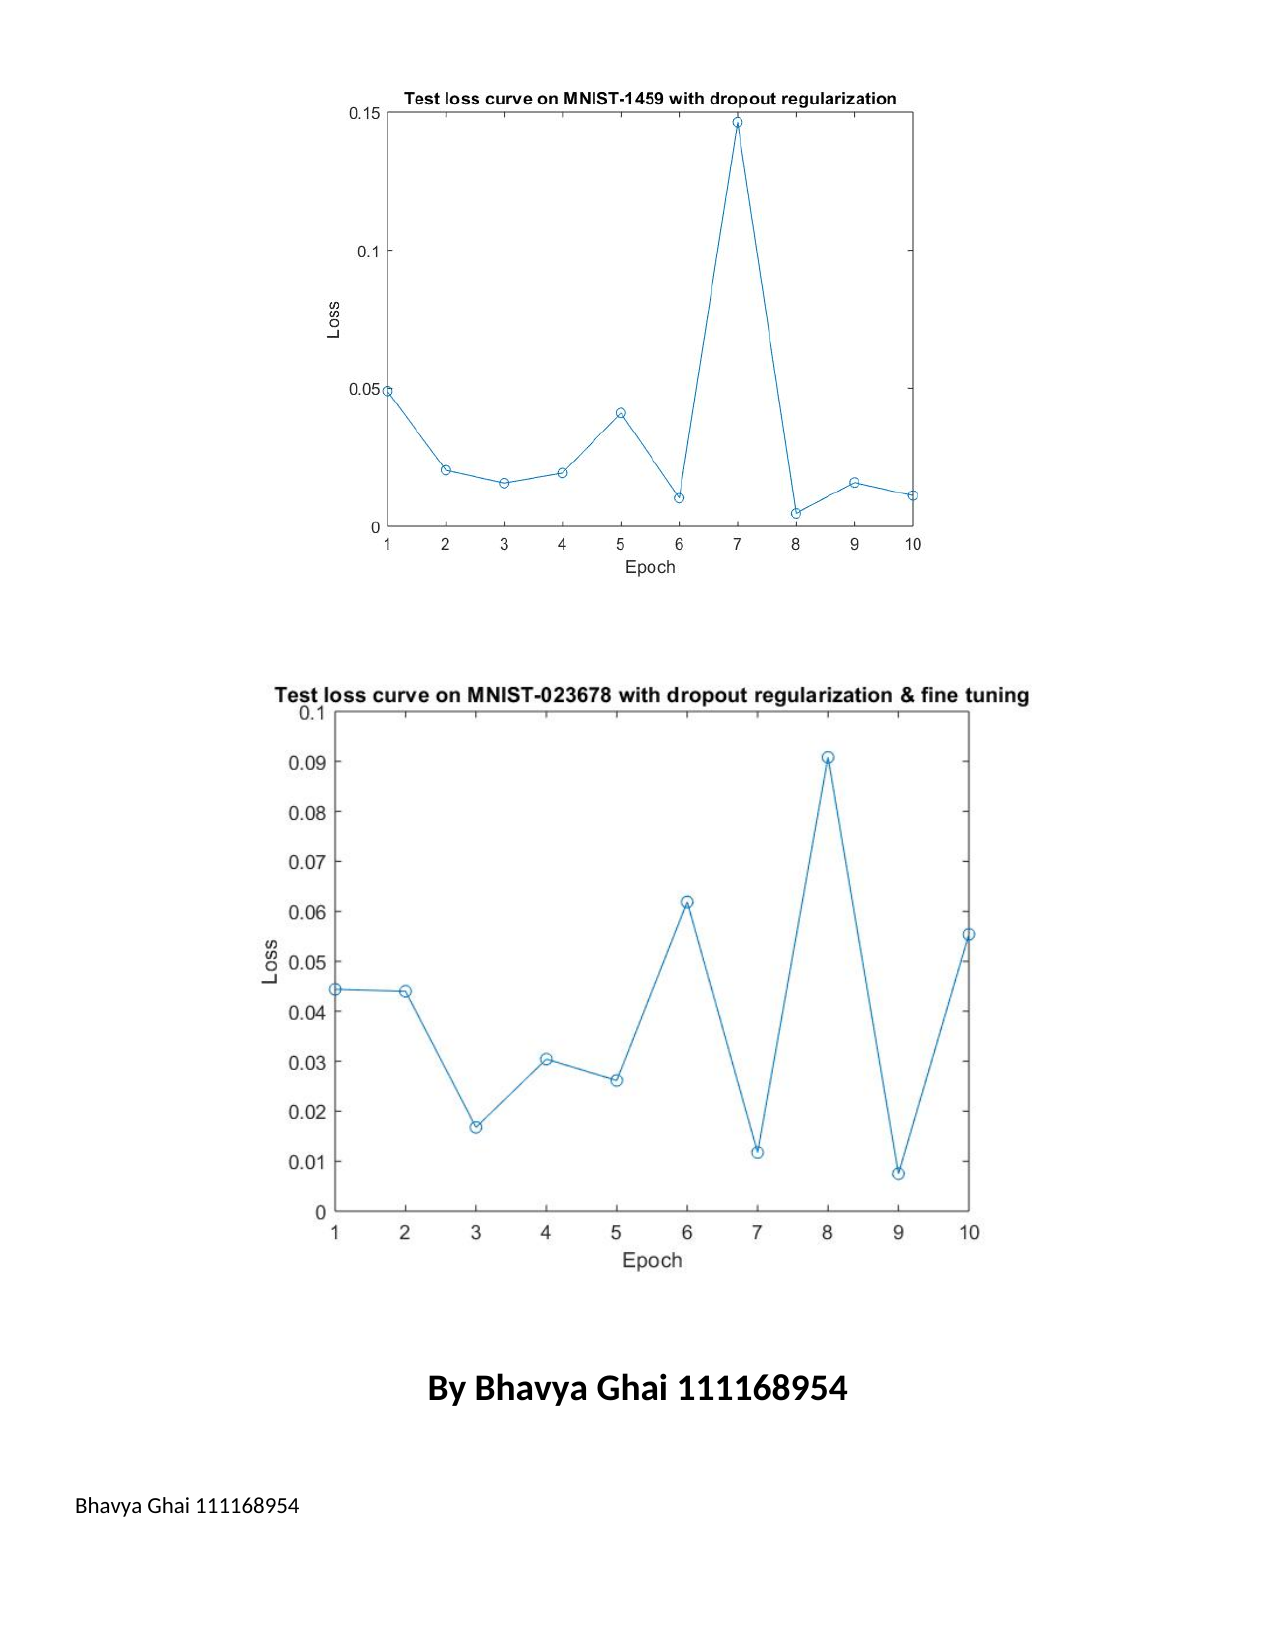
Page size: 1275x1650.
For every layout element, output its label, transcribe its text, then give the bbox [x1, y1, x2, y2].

text By Bhavya Ghai 111168954 [75, 1364, 1200, 1410]
picture [229, 666, 1046, 1279]
picture [299, 75, 976, 582]
